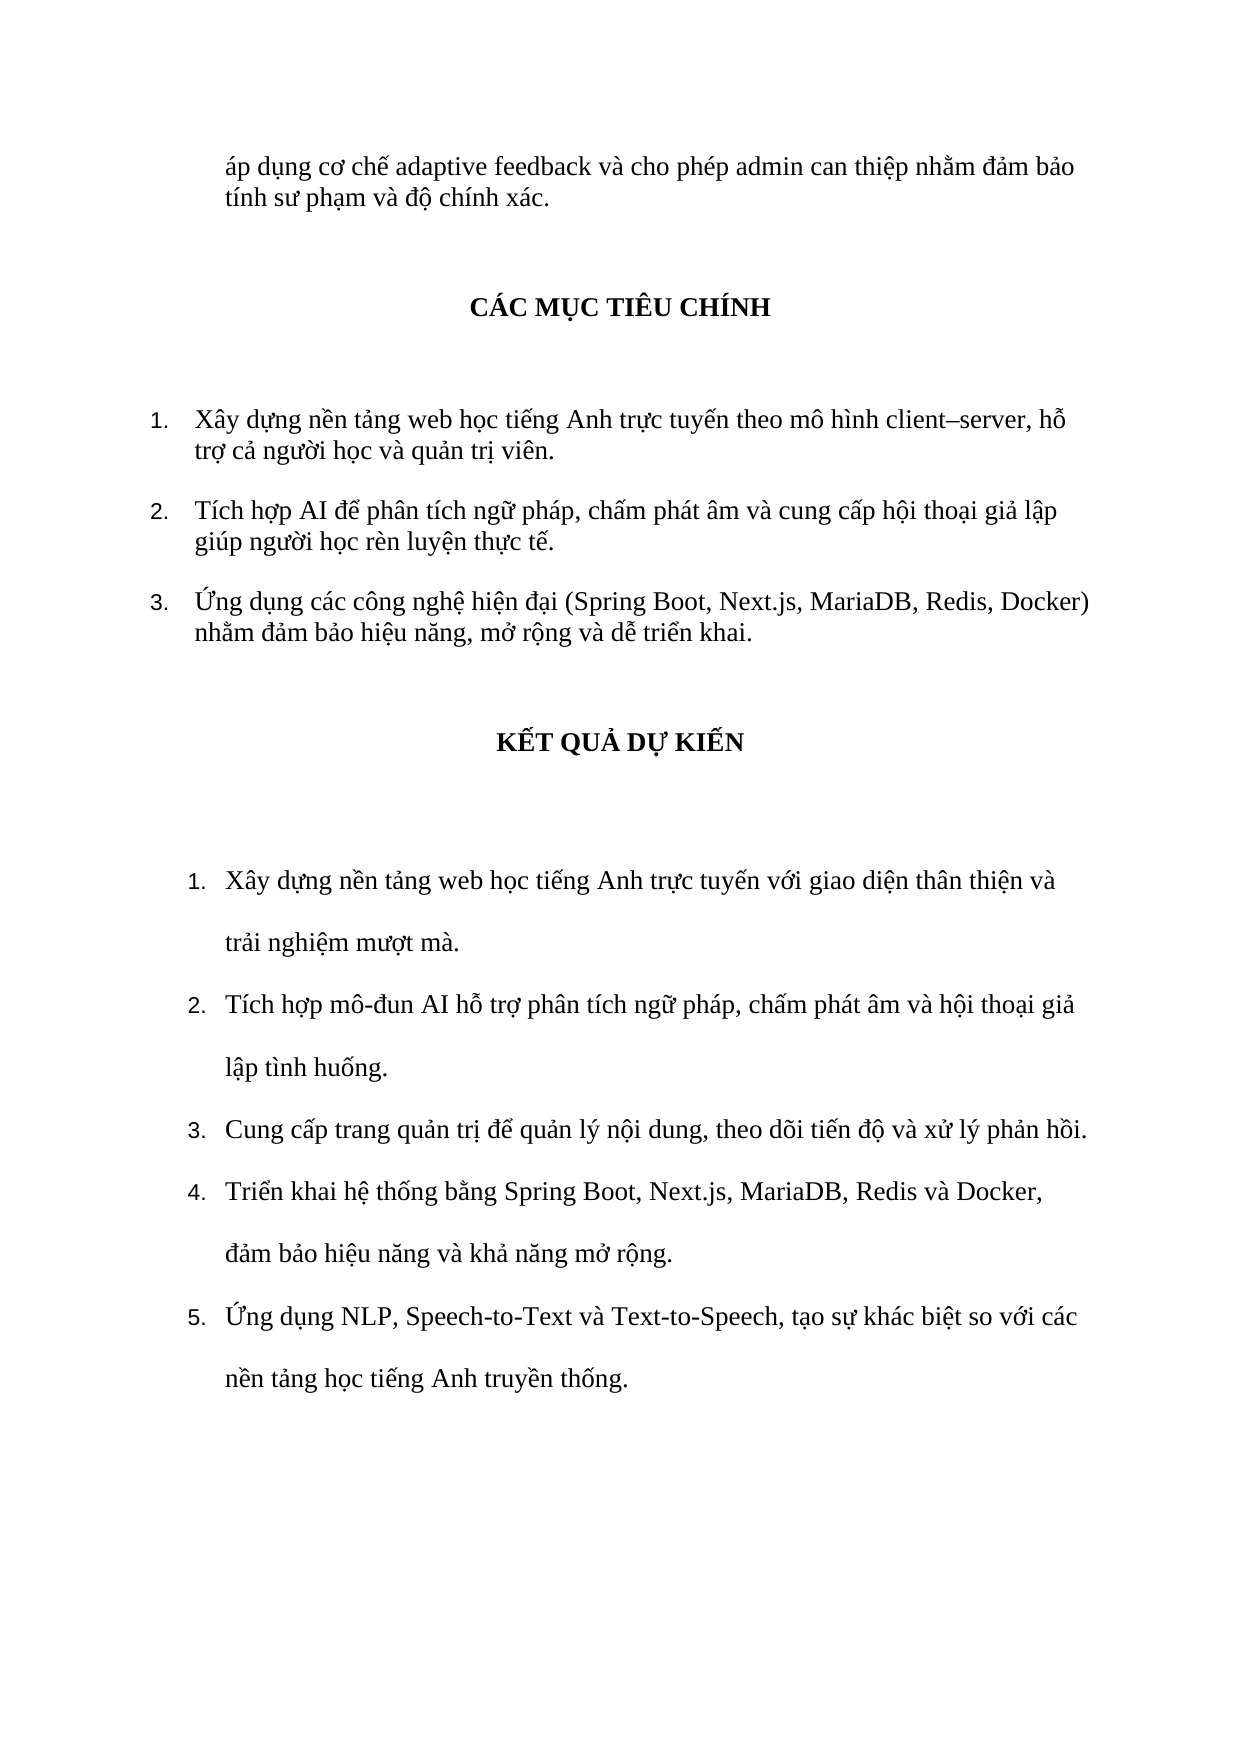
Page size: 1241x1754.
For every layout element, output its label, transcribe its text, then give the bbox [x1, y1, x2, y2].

list Xây dựng nền tảng web học tiếng Anh trực tuyến với giao diện thân thiện và trải nghiệm mượt mà. [187, 864, 1090, 957]
list Tích hợp mô-đun AI hỗ trợ phân tích ngữ pháp, chấm phát âm và hội thoại giả lập tình huống. [187, 988, 1090, 1082]
list Triển khai hệ thống bằng Spring Boot, Next.js, MariaDB, Redis và Docker, đảm bảo hiệu năng và khả năng mở rộng. [187, 1175, 1090, 1269]
text KẾT QUẢ DỰ KIẾN [150, 726, 1090, 758]
list Ứng dụng các công nghệ hiện đại (Spring Boot, Next.js, MariaDB, Redis, Docker) nhằm đảm bảo hiệu năng, mở rộng và dễ triển khai. [150, 585, 1090, 676]
list Xây dựng nền tảng web học tiếng Anh trực tuyến theo mô hình client–server, hỗ trợ cả người học và quản trị viên. [150, 403, 1090, 494]
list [187, 150, 1090, 241]
list Tích hợp AI để phân tích ngữ pháp, chấm phát âm và cung cấp hội thoại giả lập giúp người học rèn luyện thực tế. [150, 494, 1090, 585]
list Ứng dụng NLP, Speech-to-Text và Text-to-Speech, tạo sự khác biệt so với các nền tảng học tiếng Anh truyền thống. [187, 1300, 1090, 1393]
list Cung cấp trang quản trị để quản lý nội dung, theo dõi tiến độ và xử lý phản hồi. [187, 1113, 1090, 1144]
text CÁC MỤC TIÊU CHÍNH [150, 291, 1090, 322]
